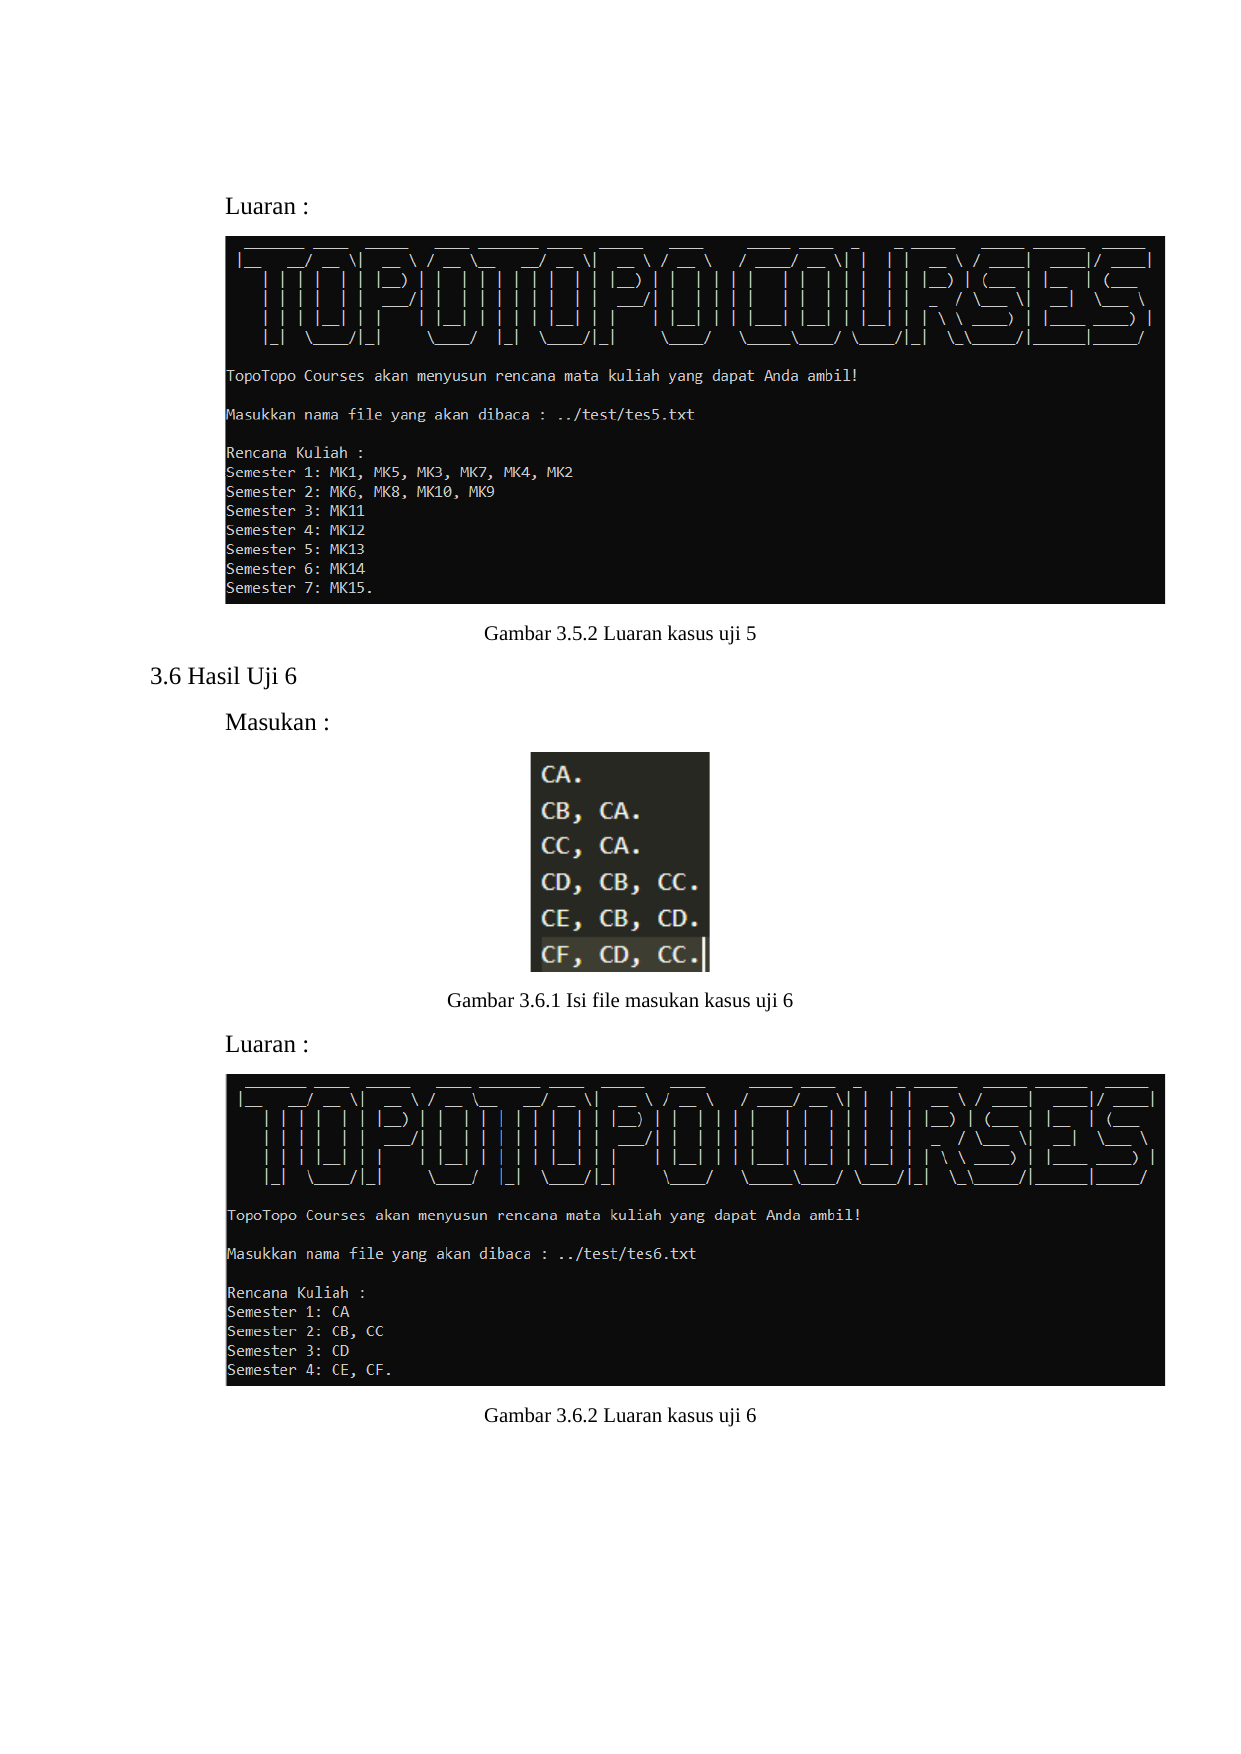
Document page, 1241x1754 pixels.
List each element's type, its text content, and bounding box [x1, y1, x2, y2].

text Masukan : [150, 707, 1090, 735]
picture [225, 1074, 1166, 1386]
text Luaran : [150, 191, 1090, 219]
text Gambar 3.5.2 Luaran kasus uji 5 [150, 620, 1090, 644]
picture [225, 236, 1166, 604]
text Gambar 3.6.2 Luaran kasus uji 6 [150, 1403, 1090, 1427]
text Gambar 3.6.1 Isi file masukan kasus uji 6 [150, 988, 1090, 1012]
picture [530, 752, 710, 972]
text Luaran : [150, 1029, 1090, 1058]
text 3.6 Hasil Uji 6 [150, 661, 1090, 690]
